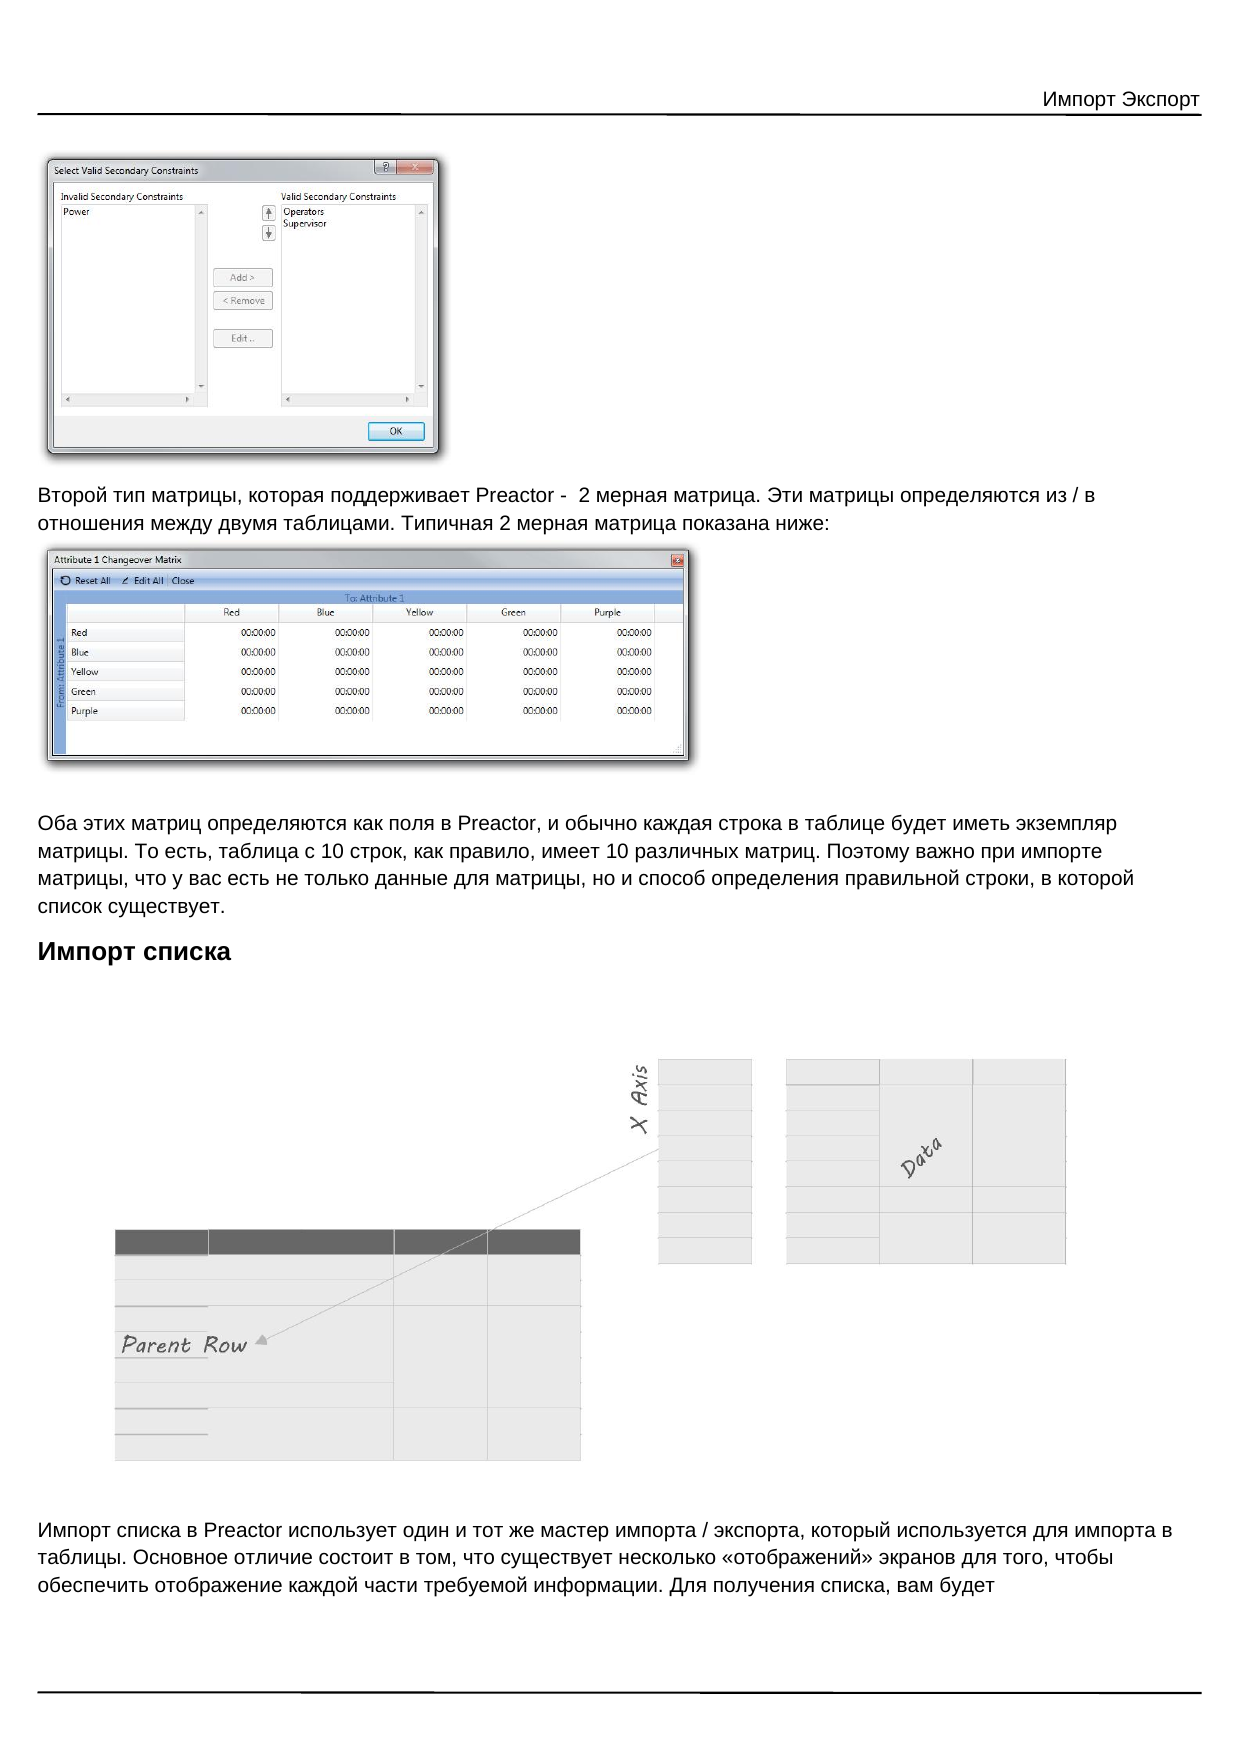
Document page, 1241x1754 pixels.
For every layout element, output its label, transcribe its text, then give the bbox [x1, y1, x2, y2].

text Импорт списка [37, 936, 1200, 966]
text Импорт Экспорт [37, 87, 1200, 111]
text Импорт списка в Preactor использует один и тот же мастер импорта / экспорта, который используется для импорта в таблицы. Основное отличие состоит в том, что существует несколько «отображений» экранов для того, чтобы обеспечить отображение каждой части требуемой информации. Для получения списка, вам будет [37, 1518, 1198, 1597]
picture [37, 150, 452, 468]
picture [37, 540, 702, 775]
text Второй тип матрицы, которая поддерживает Preactor - 2 мерная матрица. Эти матрицы определяются из / в отношения между двумя таблицами. Типичная 2 мерная матрица показана ниже: [37, 483, 1142, 534]
picture [111, 1055, 1069, 1463]
text Оба этих матриц определяются как поля в Preactor, и обычно каждая строка в таблице будет иметь экземпляр матрицы. То есть, таблица с 10 строк, как правило, имеет 10 различных матриц. Поэтому важно при импорте матрицы, что у вас есть не только данные для матрицы, но и способ определения правильной строки, в которой список существует. [37, 811, 1194, 918]
